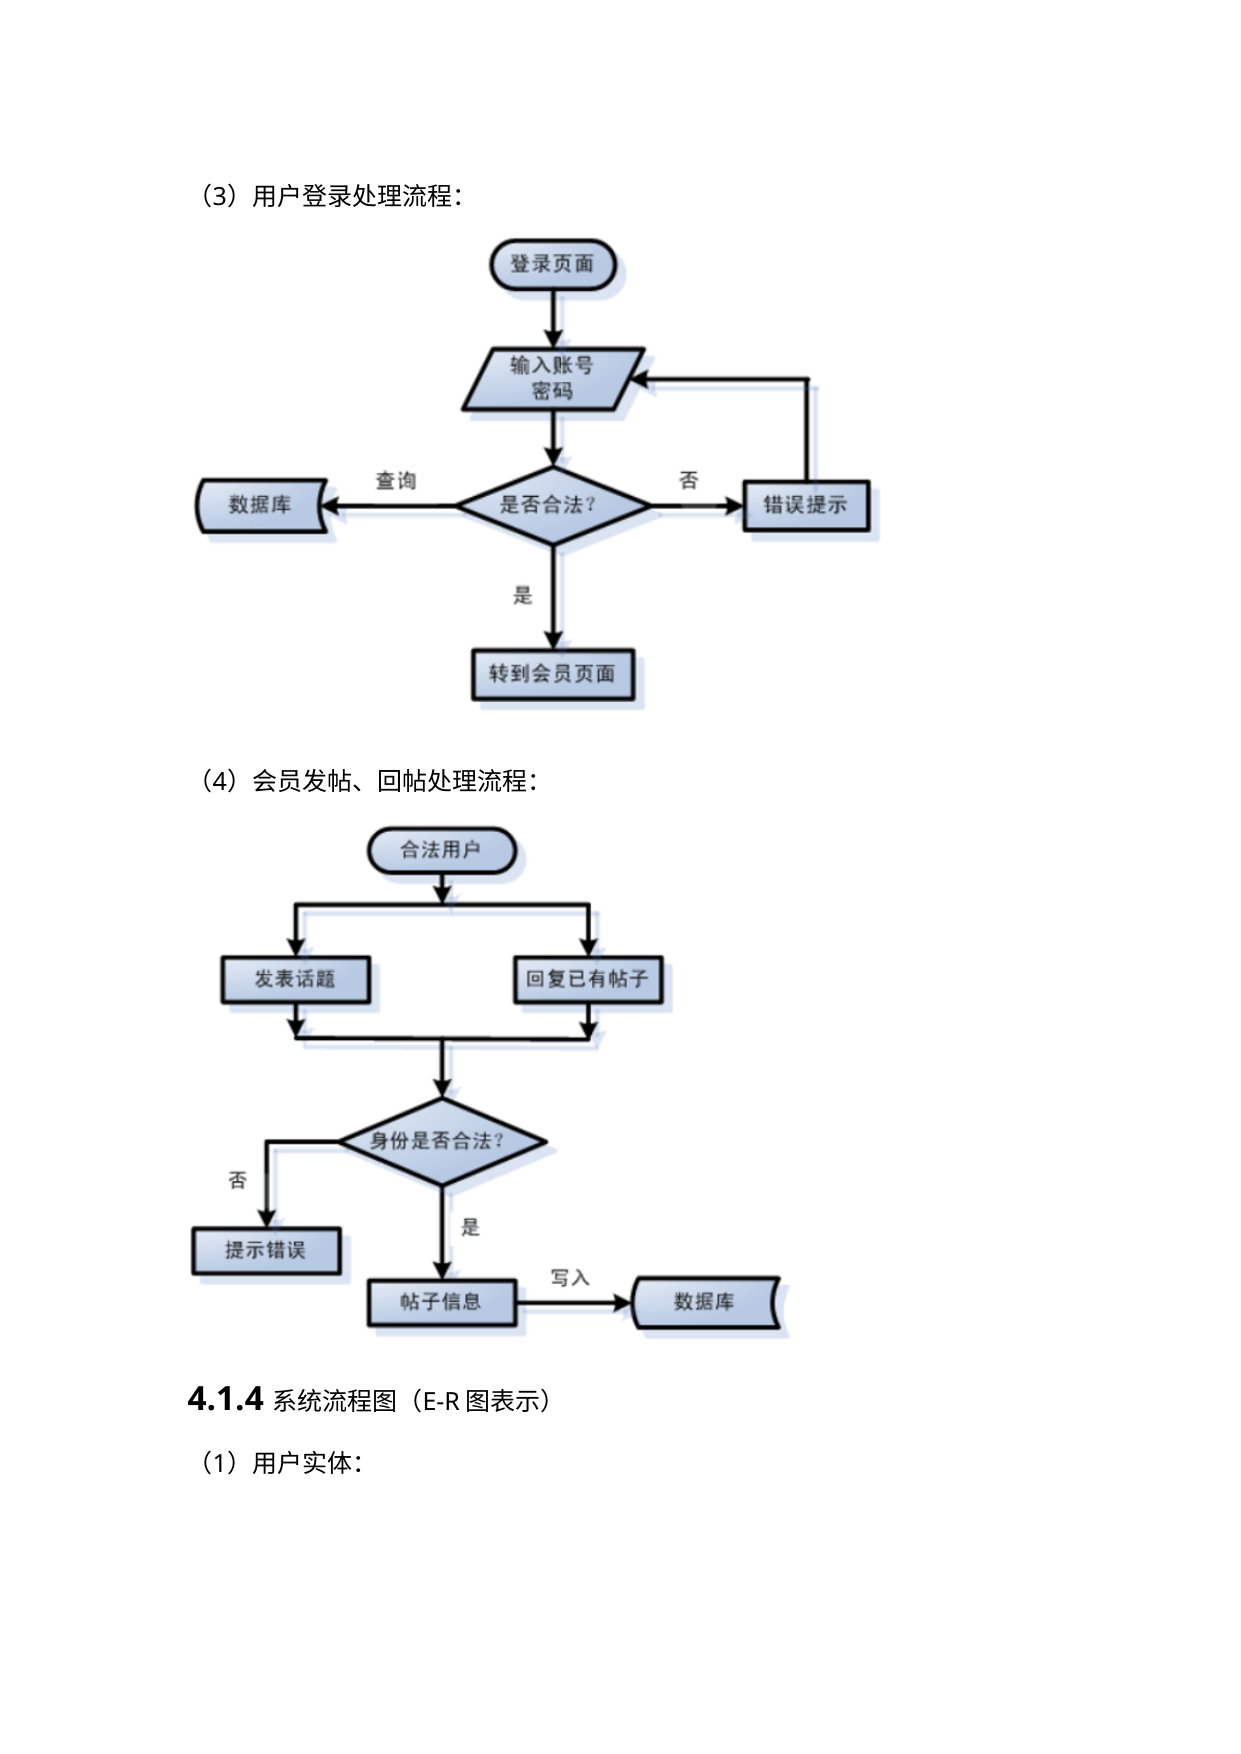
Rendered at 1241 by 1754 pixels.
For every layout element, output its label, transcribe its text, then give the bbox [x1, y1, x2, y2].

picture [187, 227, 883, 715]
picture [187, 812, 803, 1345]
text （4）会员发帖、回帖处理流程： [187, 747, 1053, 812]
text 4.1.4 系统流程图（E-R图表示） [187, 1364, 1053, 1429]
text （1）用户实体： [187, 1429, 1053, 1494]
text （3）用户登录处理流程： [187, 162, 1053, 227]
